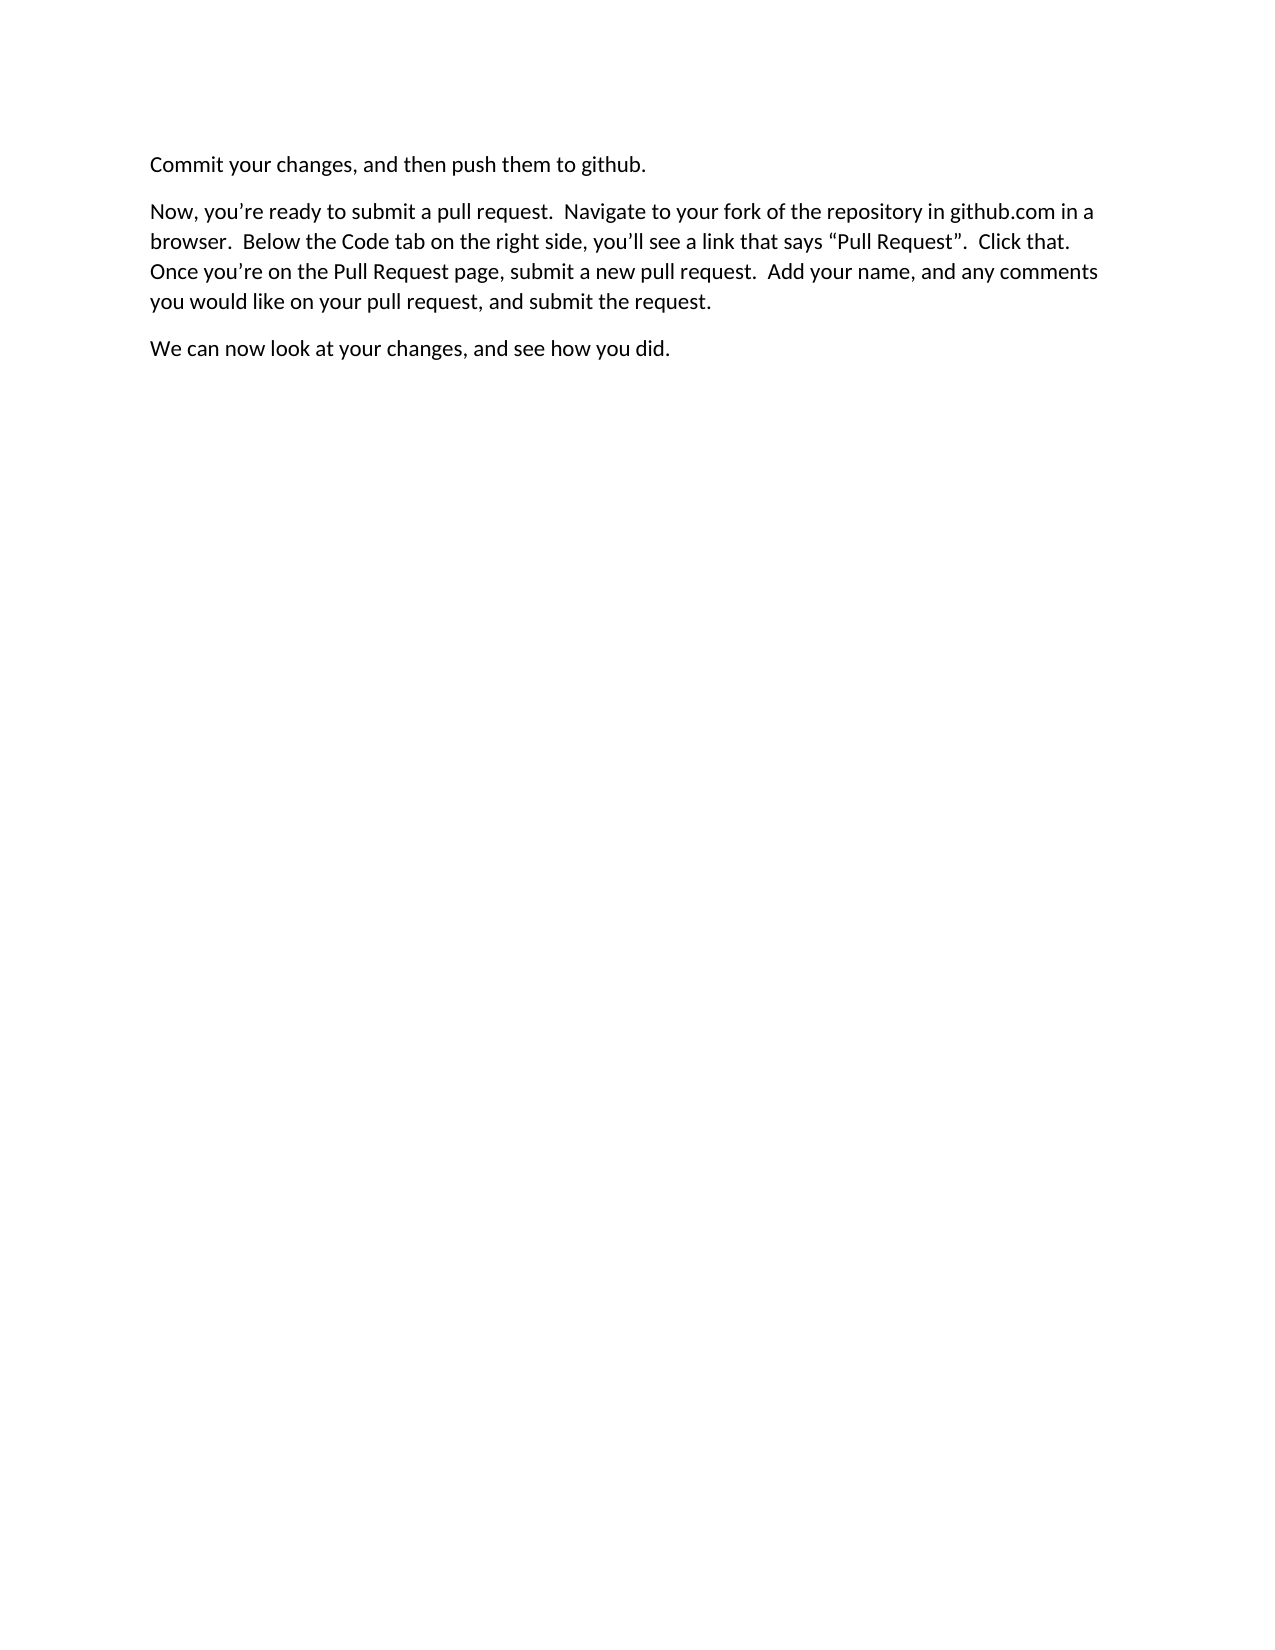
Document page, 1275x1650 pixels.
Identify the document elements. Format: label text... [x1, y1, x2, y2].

text Commit your changes, and then push them to github. [150, 150, 1125, 178]
text We can now look at your changes, and see how you did. [150, 334, 1125, 362]
